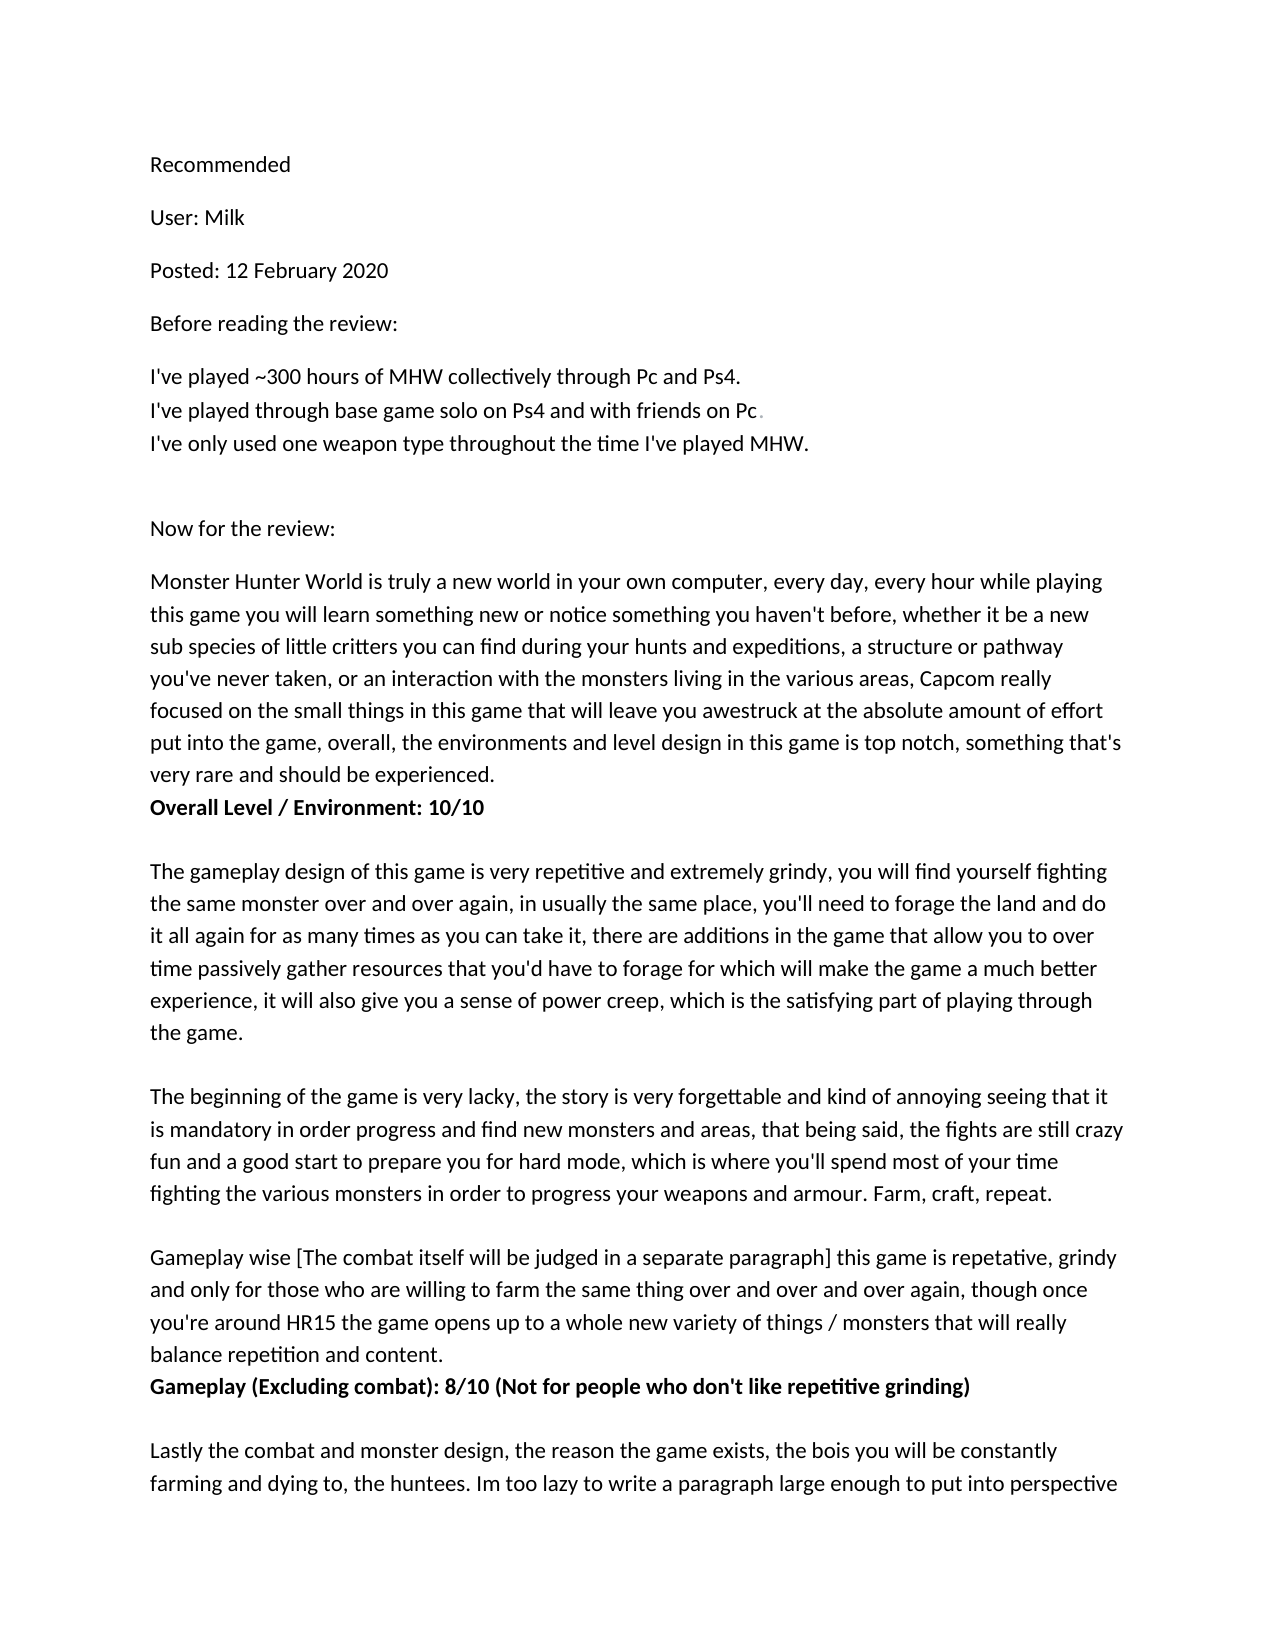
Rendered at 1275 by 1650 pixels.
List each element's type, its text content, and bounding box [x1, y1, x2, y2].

text User: Milk [150, 203, 1125, 231]
text Posted: 12 February 2020 [150, 256, 1125, 284]
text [150, 567, 1125, 1497]
text Now for the review: [150, 514, 1125, 542]
text I've played ~300 hours of MHW collectively through Pc and Ps4. I've played through base game solo on Ps4 and with friends on Pc. I've only used one weapon type throughout the time I've played MHW. [150, 362, 1125, 489]
text Before reading the review: [150, 309, 1125, 337]
text Recommended [150, 150, 1125, 178]
